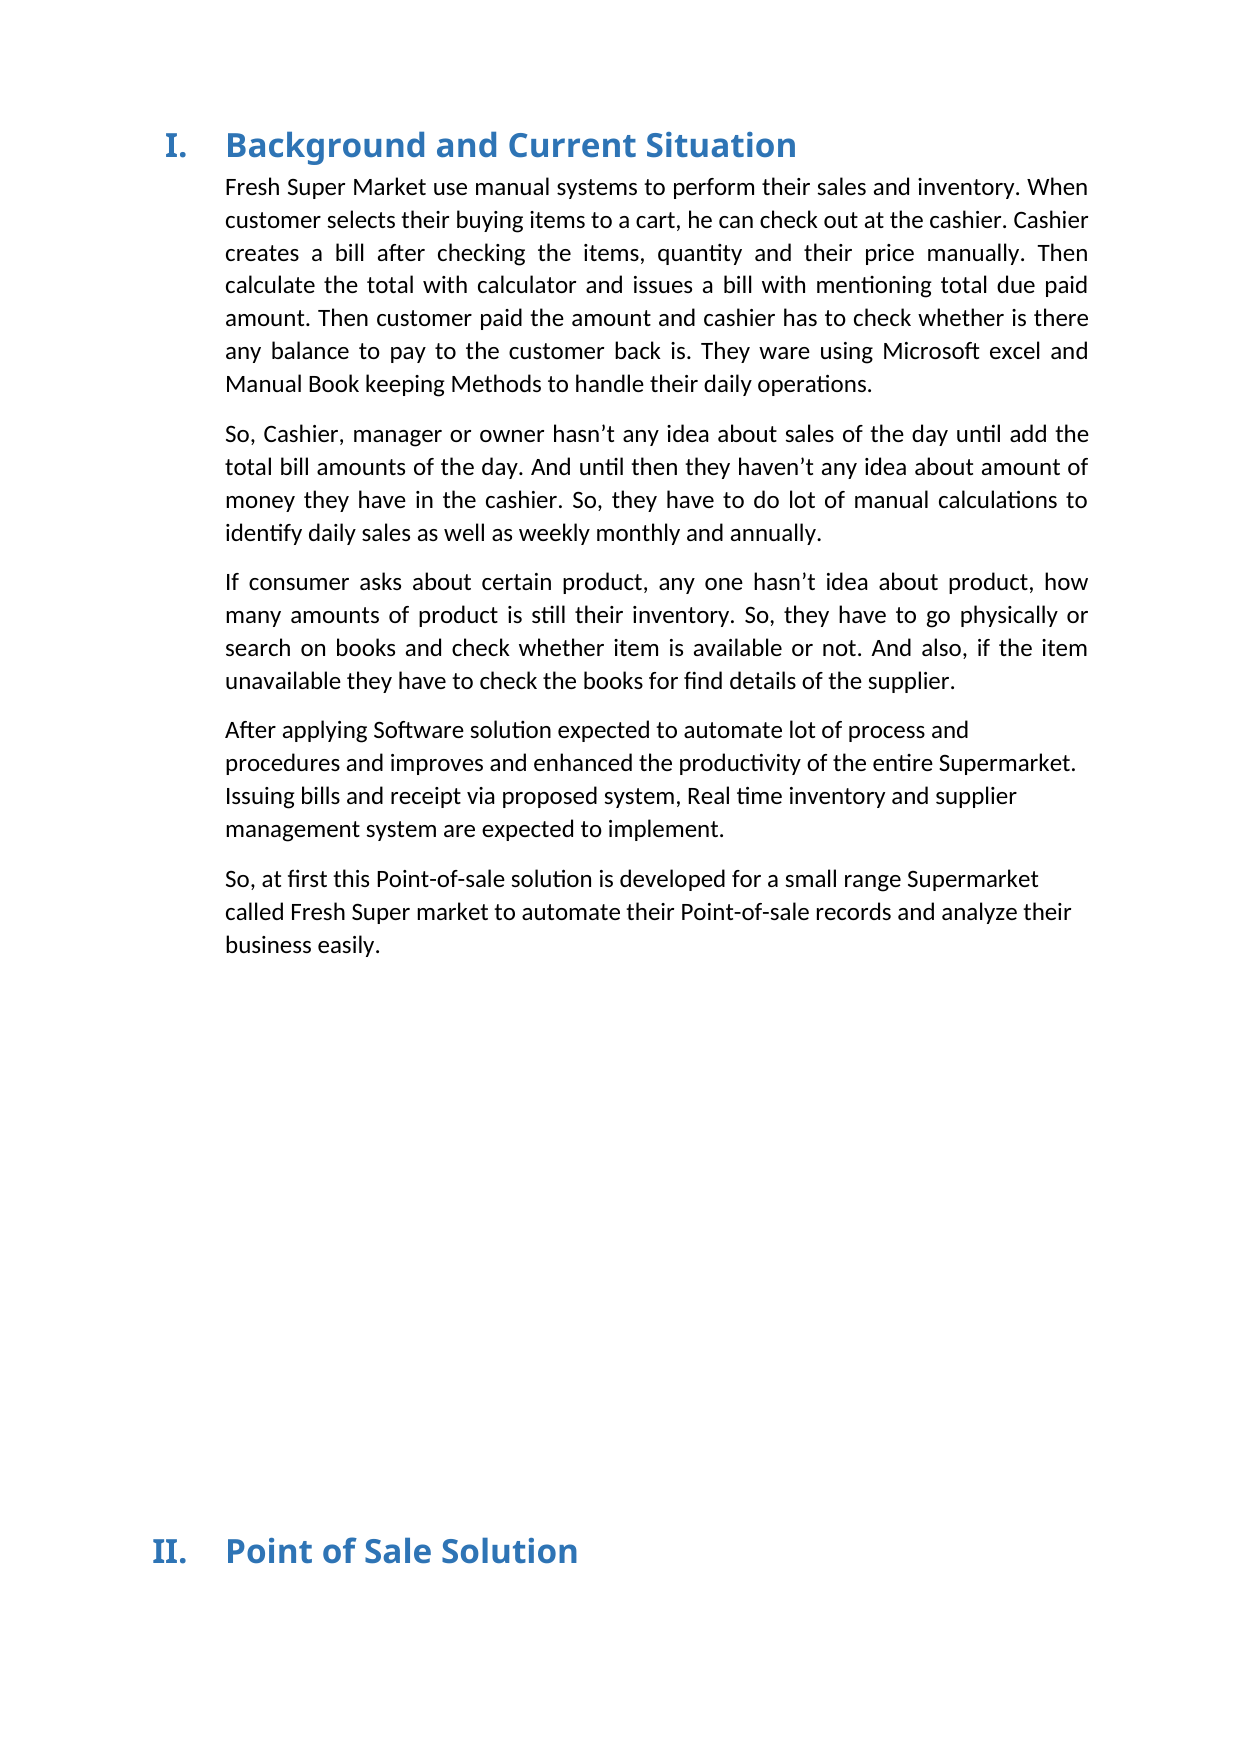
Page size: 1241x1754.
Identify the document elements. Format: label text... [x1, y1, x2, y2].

text If consumer asks about certain product, any one hasn’t idea about product, how many amounts of product is still their inventory. So, they have to go physically or search on books and check whether item is available or not. And also, if the item unavailable they have to check the books for find details of the supplier. [225, 566, 1090, 696]
subtitle Point of Sale Solution [187, 1528, 1090, 1573]
text So, Cashier, manager or owner hasn’t any idea about sales of the day until add the total bill amounts of the day. And until then they haven’t any idea about amount of money they have in the cashier. So, they have to do lot of manual calculations to identify daily sales as well as weekly monthly and annually. [225, 418, 1090, 547]
text So, at first this Point-of-sale solution is developed for a small range Supermarket called Fresh Super market to automate their Point-of-sale records and analyze their business easily. [225, 863, 1090, 959]
text Fresh Super Market use manual systems to perform their sales and inventory. When customer selects their buying items to a cart, he can check out at the cashier. Cashier creates a bill after checking the items, quantity and their price manually. Then calculate the total with calculator and issues a bill with mentioning total due paid amount. Then customer paid the amount and cashier has to check whether is there any balance to pay to the customer back is. They ware using Microsoft excel and Manual Book keeping Methods to handle their daily operations. [225, 171, 1090, 399]
subtitle Background and Current Situation [187, 122, 1090, 167]
text After applying Software solution expected to automate lot of process and procedures and improves and enhanced the productivity of the entire Supermarket. Issuing bills and receipt via proposed system, Real time inventory and supplier management system are expected to implement. [225, 714, 1090, 844]
